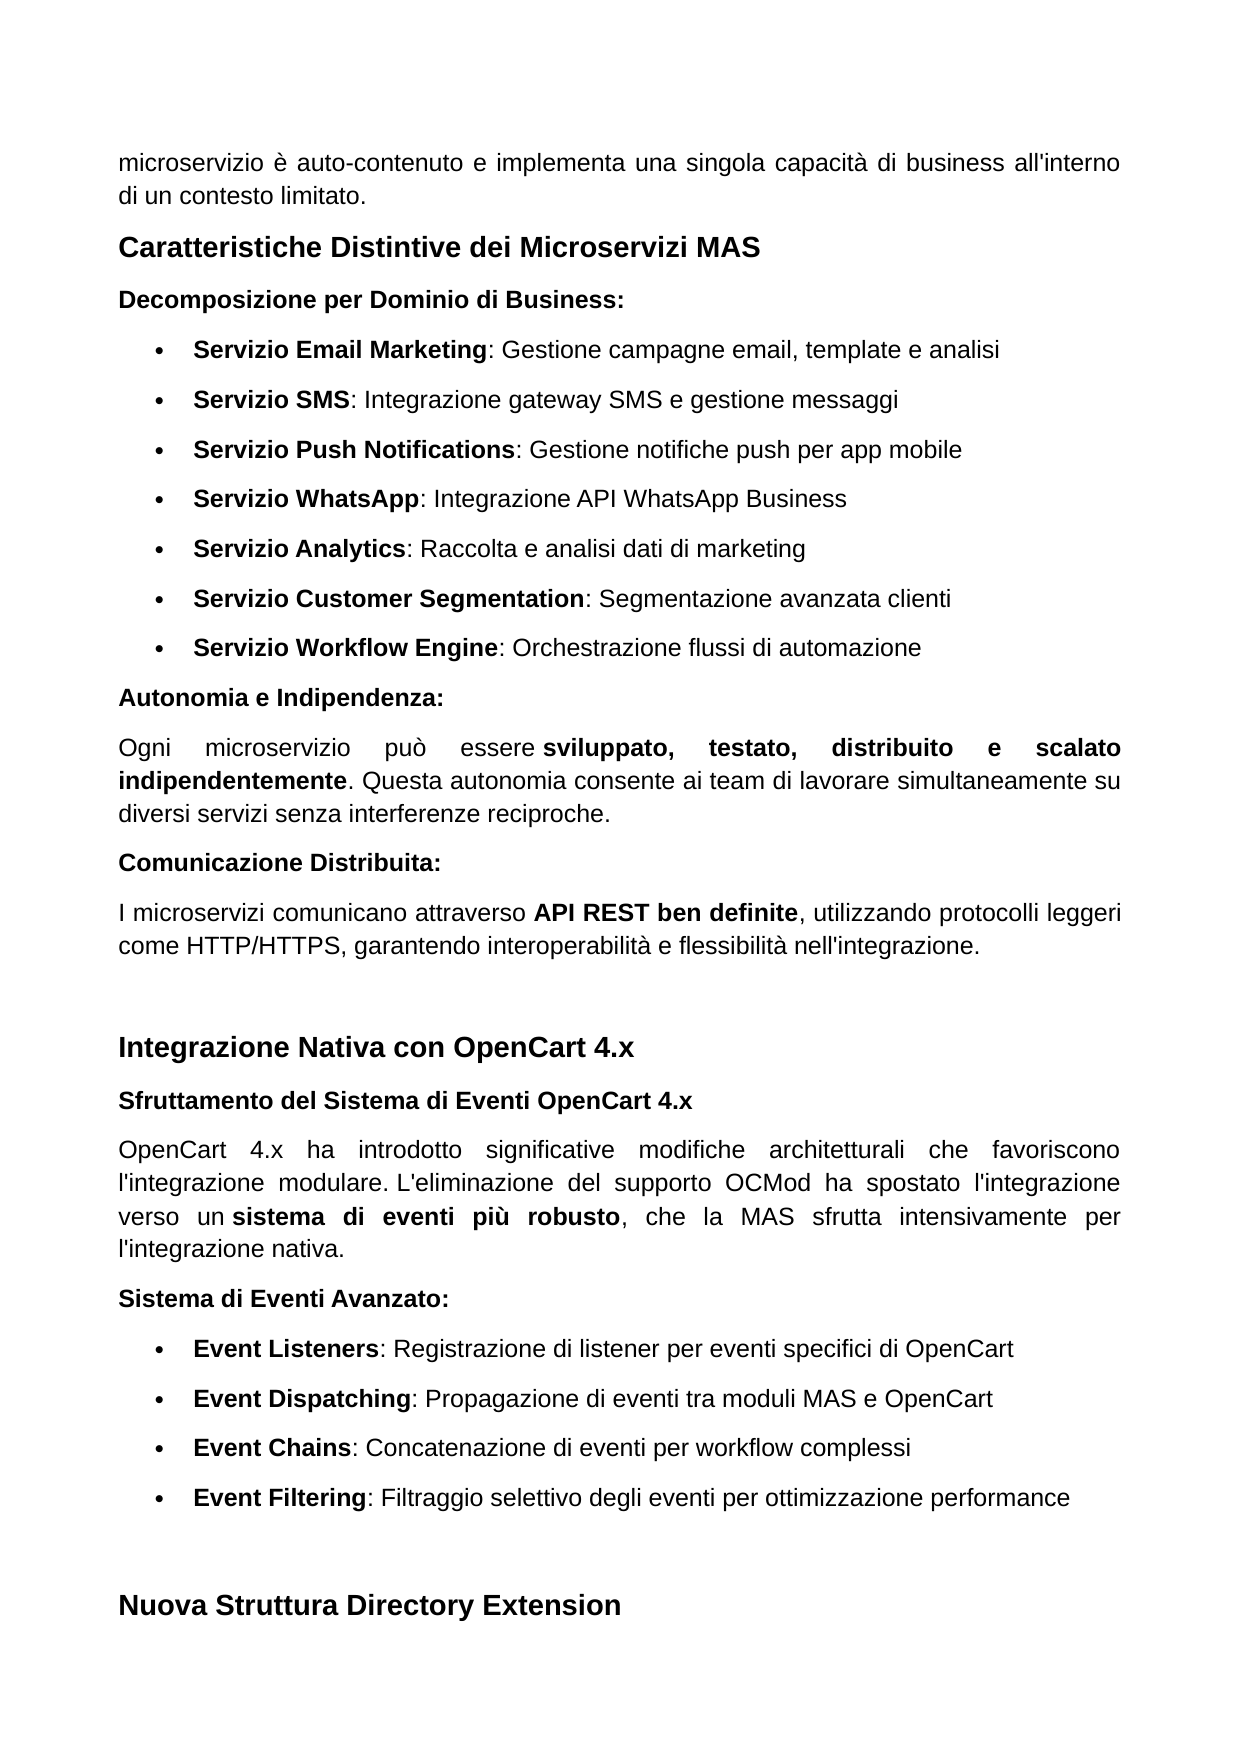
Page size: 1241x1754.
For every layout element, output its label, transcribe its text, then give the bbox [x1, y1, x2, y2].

list Servizio Workflow Engine: Orchestrazione flussi di automazione [156, 633, 1122, 662]
list Servizio WhatsApp: Integrazione API WhatsApp Business [156, 484, 1122, 513]
list Event Dispatching: Propagazione di eventi tra moduli MAS e OpenCart [156, 1383, 1122, 1412]
text Caratteristiche Distintive dei Microservizi MAS [118, 230, 1122, 264]
list Event Listeners: Registrazione di listener per eventi specifici di OpenCart [156, 1334, 1122, 1363]
text Sfruttamento del Sistema di Eventi OpenCart 4.x [118, 1086, 1122, 1114]
text OpenCart 4.x ha introdotto significative modifiche architetturali che favoriscono l'integrazione modulare. L'eliminazione del supporto OCMod ha spostato l'integrazione verso un sistema di eventi più robusto, che la MAS sfrutta intensivamente per l'integrazione nativa. [118, 1135, 1122, 1263]
text I microservizi comunicano attraverso API REST ben definite, utilizzando protocolli leggeri come HTTP/HTTPS, garantendo interoperabilità e flessibilità nell'integrazione. [118, 898, 1122, 960]
text Decomposizione per Dominio di Business: [118, 286, 1122, 314]
text Integrazione Nativa con OpenCart 4.x [118, 1031, 1122, 1064]
list Servizio Push Notifications: Gestione notifiche push per app mobile [156, 434, 1122, 463]
list Servizio SMS: Integrazione gateway SMS e gestione messaggi [156, 385, 1122, 414]
text Nuova Struttura Directory Extension [118, 1588, 1122, 1621]
text Autonomia e Indipendenza: [118, 683, 1122, 712]
list Servizio Customer Segmentation: Segmentazione avanzata clienti [156, 584, 1122, 612]
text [118, 148, 1122, 209]
list Event Filtering: Filtraggio selettivo degli eventi per ottimizzazione performance [156, 1483, 1122, 1512]
list Servizio Email Marketing: Gestione campagne email, template e analisi [156, 335, 1122, 364]
text Sistema di Eventi Avanzato: [118, 1284, 1122, 1313]
text Ogni microservizio può essere sviluppato, testato, distribuito e scalato indipendentemente. Questa autonomia consente ai team di lavorare simultaneamente su diversi servizi senza interferenze reciproche. [118, 733, 1122, 827]
list Event Chains: Concatenazione di eventi per workflow complessi [156, 1433, 1122, 1462]
text Comunicazione Distribuita: [118, 848, 1122, 877]
list Servizio Analytics: Raccolta e analisi dati di marketing [156, 534, 1122, 563]
